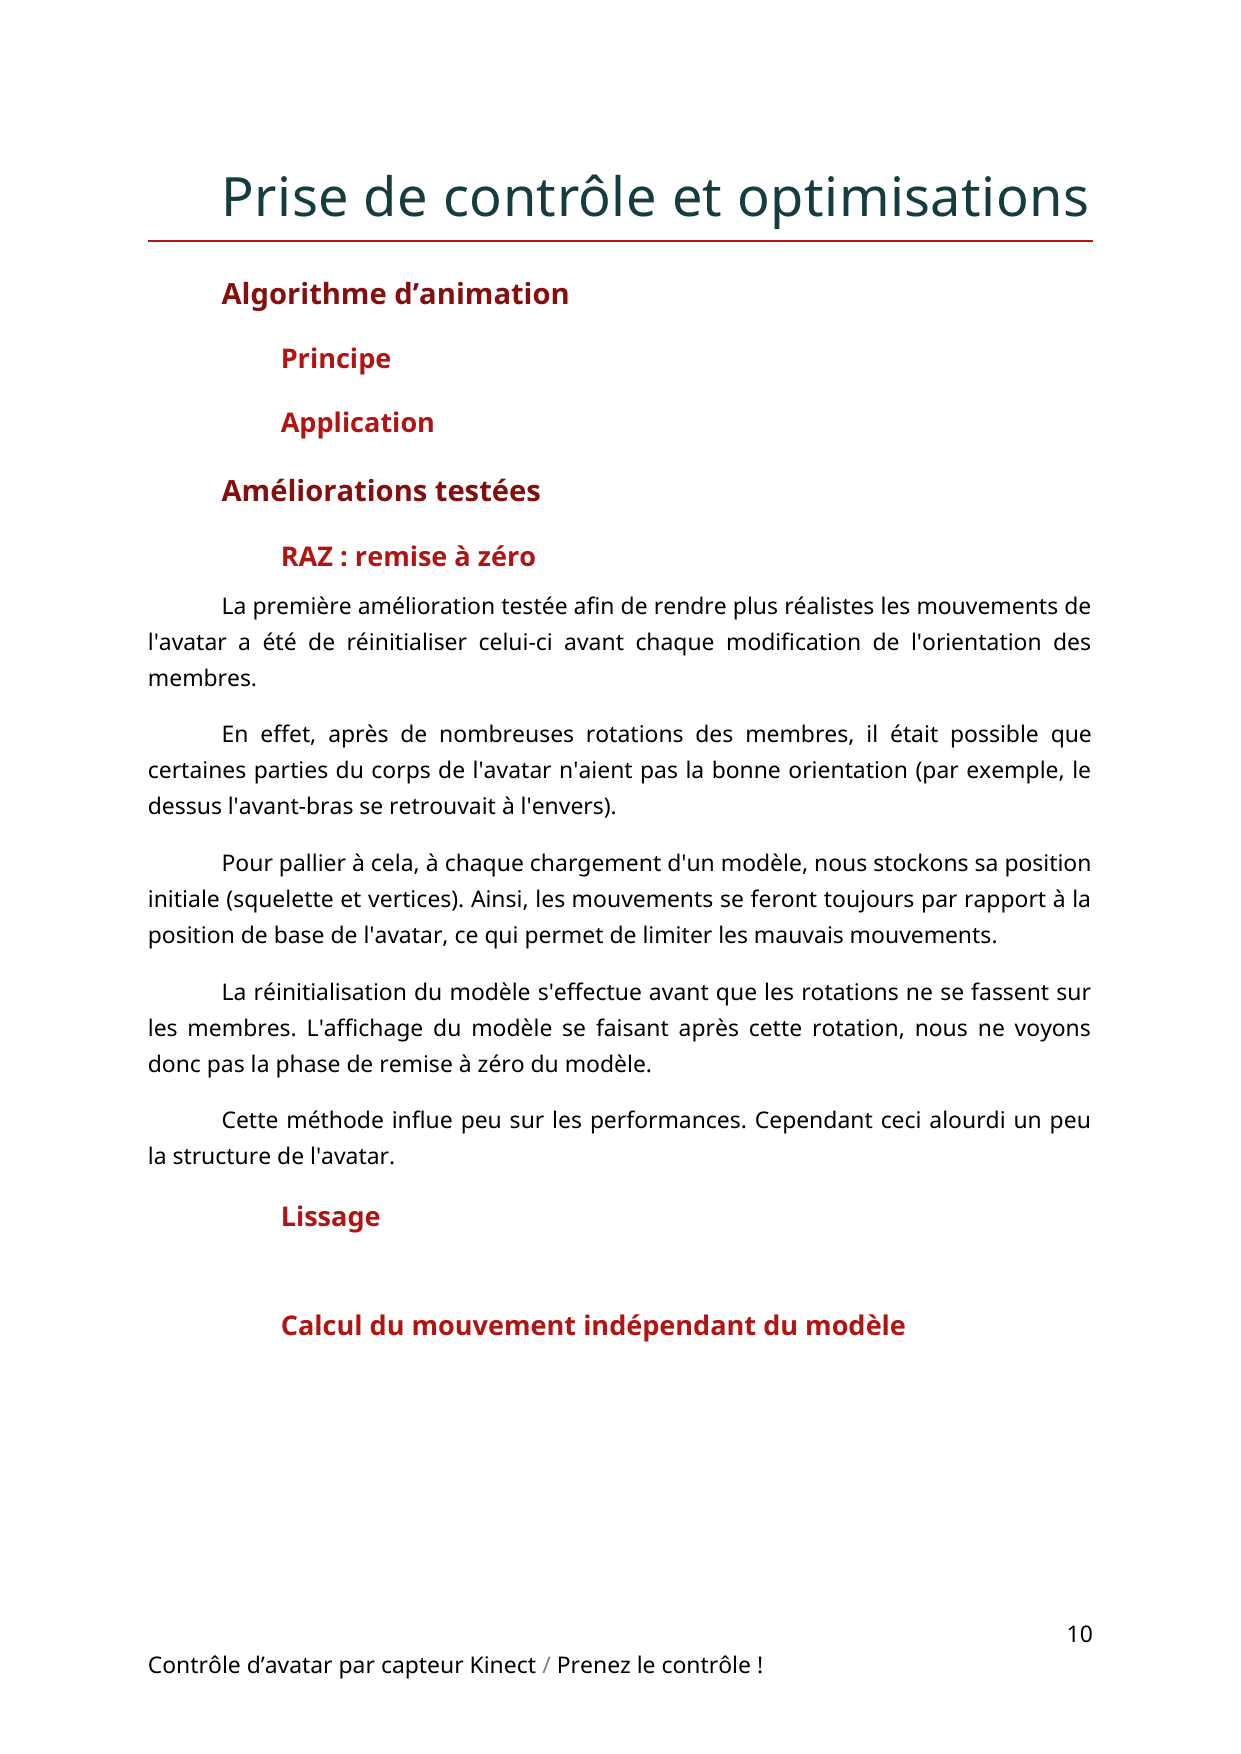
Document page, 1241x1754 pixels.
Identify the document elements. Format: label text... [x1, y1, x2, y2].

text Cette méthode influe peu sur les performances. Cependant ceci alourdi un peu la structure de l'avatar. [148, 1104, 1093, 1172]
text Pour pallier à cela, à chaque chargement d'un modèle, nous stockons sa position initiale (squelette et vertices). Ainsi, les mouvements se feront toujours par rapport à la position de base de l'avatar, ce qui permet de limiter les mauvais mouvements. [148, 847, 1093, 950]
subtitle Lissage [148, 1197, 1093, 1234]
text En effet, après de nombreuses rotations des membres, il était possible que certaines parties du corps de l'avatar n'aient pas la bonne orientation (par exemple, le dessus l'avant-bras se retrouvait à l'envers). [148, 718, 1093, 822]
subtitle Application [148, 403, 1093, 440]
title Prise de contrôle et optimisations [148, 158, 1093, 240]
text La réinitialisation du modèle s'effectue avant que les rotations ne se fassent sur les membres. L'affichage du modèle se faisant après cette rotation, nous ne voyons donc pas la phase de remise à zéro du modèle. [148, 976, 1093, 1079]
subtitle Calcul du mouvement indépendant du modèle [148, 1307, 1093, 1343]
subtitle Améliorations testées [148, 471, 1093, 510]
subtitle RAZ : remise à zéro [148, 537, 1093, 574]
text La première amélioration testée afin de rendre plus réalistes les mouvements de l'avatar a été de réinitialiser celui-ci avant chaque modification de l'orientation des membres. [148, 590, 1093, 693]
subtitle Algorithme d’animation [148, 273, 1093, 313]
subtitle Principe [148, 340, 1093, 377]
